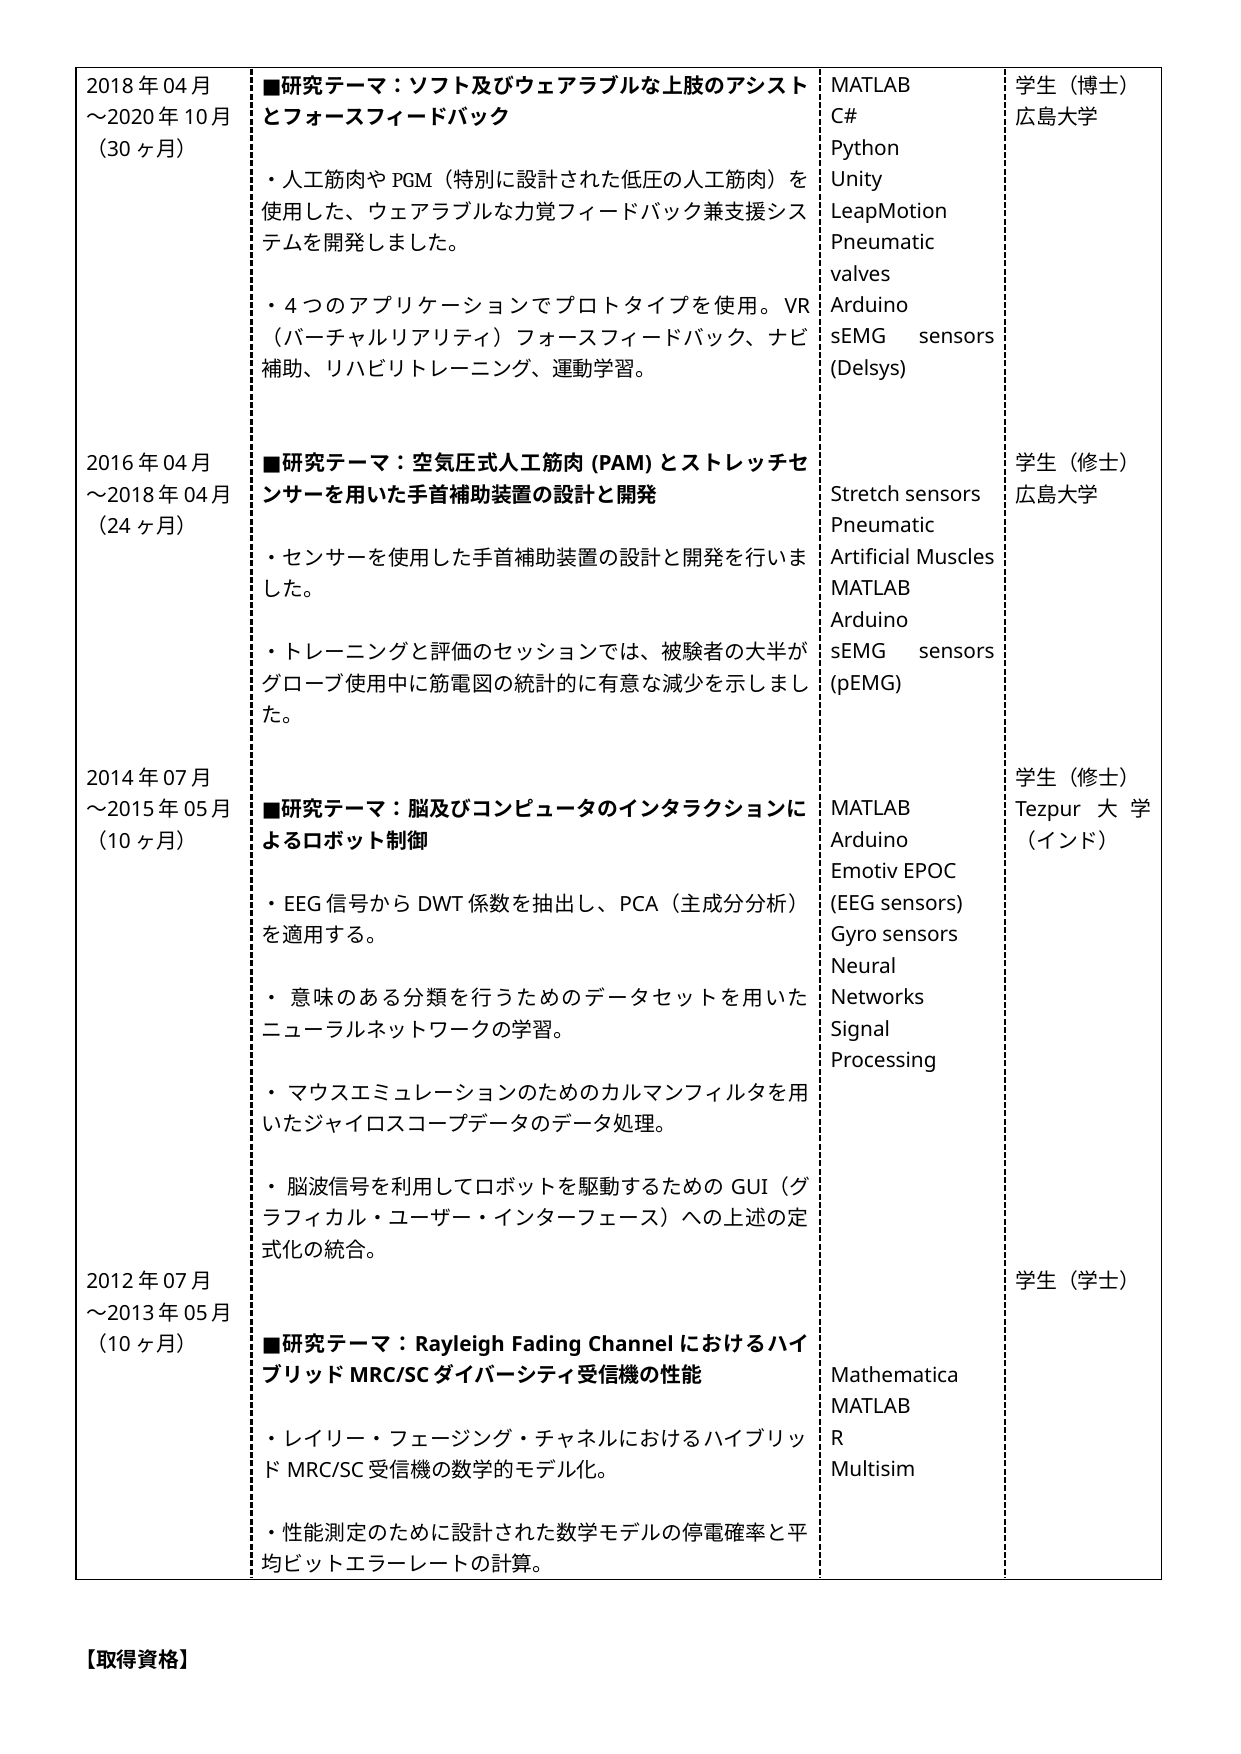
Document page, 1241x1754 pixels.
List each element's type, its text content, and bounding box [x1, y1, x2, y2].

table_cell ■研究テーマ：ソフト及びウェアラブルな上肢のアシストとフォースフィードバック ・人工筋肉やPGM（特別に設計された低圧の人工筋肉）を使用した、ウェアラブルな力覚フィードバック兼支援システムを開発しました。 ・4つのアプリケーションでプロトタイプを使用。VR（バーチャルリアリティ）フォースフィードバック、ナビ補助、リハビリトレーニング、運動学習。 ■研究テーマ：空気圧式人工筋肉 (PAM) とストレッチセンサーを用いた手首補助装置の設計と開発 ・センサーを使用した手首補助装置の設計と開発を行いました。 ・トレーニングと評価のセッションでは、被験者の大半がグローブ使用中に筋電図の統計的に有意な減少を示しました。 ■研究テーマ：脳及びコンピュータのインタラクションによるロボット制御 ・EEG信号からDWT係数を抽出し、PCA（主成分分析）を適用する。 ・ 意味のある分類を行うためのデータセットを用いたニューラルネットワークの学習。 ・ マウスエミュレーションのためのカルマンフィルタを用いたジャイロスコープデータのデータ処理。 ・ 脳波信号を利用してロボットを駆動するためのGUI（グラフィカル・ユーザー・インターフェース）への上述の定式化の統合。 ■研究テーマ：Rayleigh Fading ChannelにおけるハイブリッドMRC/SCダイバーシティ受信機の性能 ・レイリー・フェージング・チャネルにおけるハイブリッドMRC/SC受信機の数学的モデル化。 ・性能測定のために設計された数学モデルの停電確率と平均ビットエラーレートの計算。 [251, 68, 820, 1578]
table_cell 2018年04月 ～2020年10月 （30ヶ月） 2016年04月 ～2018年04月 （24ヶ月） 2014年07月 ～2015年05月 （10ヶ月） 2012年07月 ～2013年05月 （10ヶ月） [77, 68, 251, 1578]
table_cell 学生（博士） 広島大学 学生（修士） 広島大学 学生（修士） Tezpur大学（インド） 学生（学士） [1005, 68, 1161, 1578]
text 【取得資格】 [75, 1643, 1162, 1674]
table_cell MATLAB C# Python Unity LeapMotion Pneumatic valves Arduino sEMG sensors (Delsys) Stretch sensors Pneumatic Artificial Muscles MATLAB Arduino sEMG sensors (pEMG) MATLAB Arduino Emotiv EPOC (EEG sensors) Gyro sensors Neural Networks Signal Processing Mathematica MATLAB R Multisim [820, 68, 1005, 1578]
